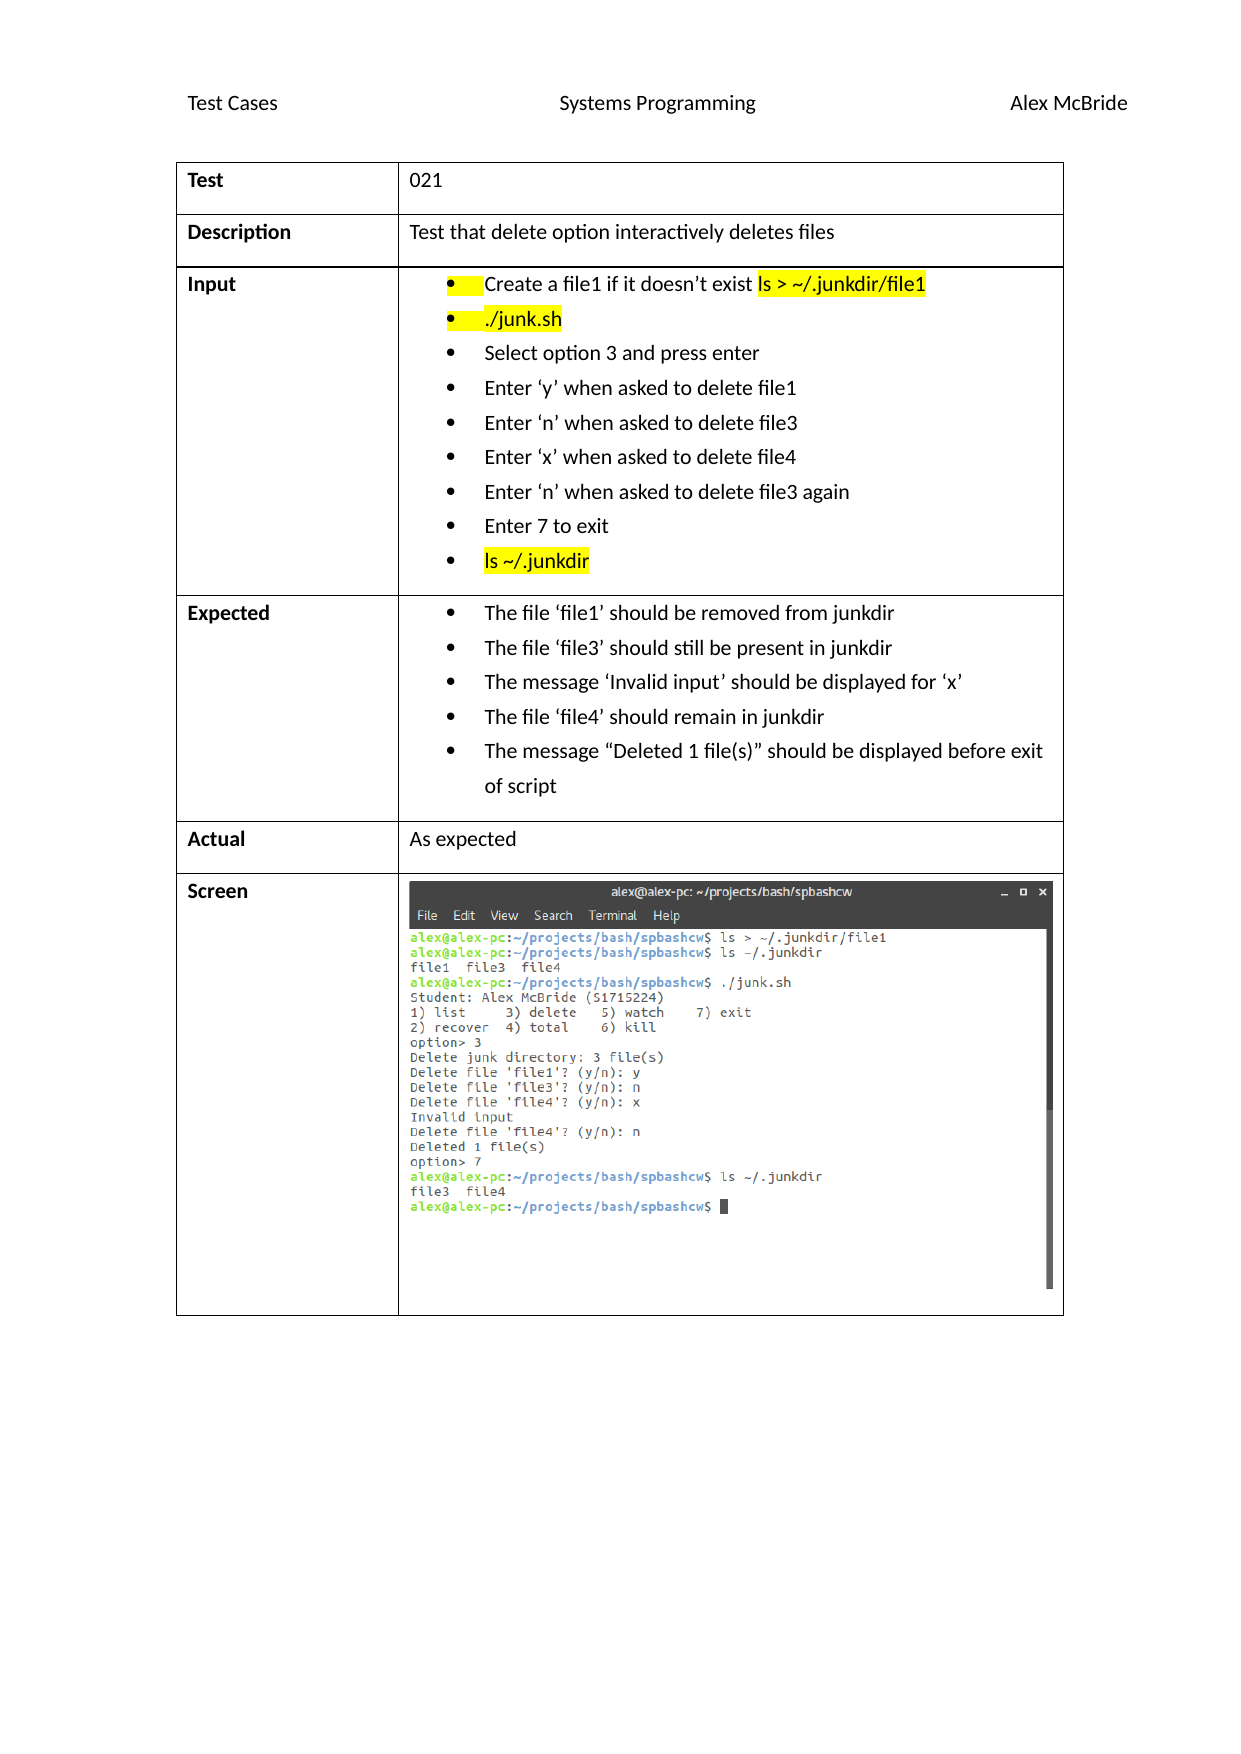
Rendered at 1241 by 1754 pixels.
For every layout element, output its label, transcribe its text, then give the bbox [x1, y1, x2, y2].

table_cell [399, 874, 1063, 1315]
table_cell Actual [177, 822, 398, 873]
table_header Test [177, 163, 398, 214]
table_cell Screen [177, 874, 398, 1315]
table_cell Test that delete option interactively deletes files [399, 215, 1063, 266]
table_cell As expected [399, 822, 1063, 873]
table_cell Create a file1 if it doesn’t exist ls > ~/.junkdir/file1 ./junk.sh Select option 3 and press enter Enter ‘y’ when asked to delete file1 Enter ‘n’ when asked to delete file3 Enter ‘x’ when asked to delete file4 Enter ‘n’ when asked to delete file3 again Enter 7 to exit ls ~/.junkdir [399, 268, 1063, 595]
table_header 021 [399, 163, 1063, 214]
table_cell Description [177, 215, 398, 266]
table_cell The file ‘file1’ should be removed from junkdir The file ‘file3’ should still be present in junkdir The message ‘Invalid input’ should be displayed for ‘x’ The file ‘file4’ should remain in junkdir The message “Deleted 1 file(s)” should be displayed before exit of script [399, 596, 1063, 821]
table_cell Expected [177, 596, 398, 821]
picture [409, 881, 1053, 1289]
table_cell Input [177, 268, 398, 595]
